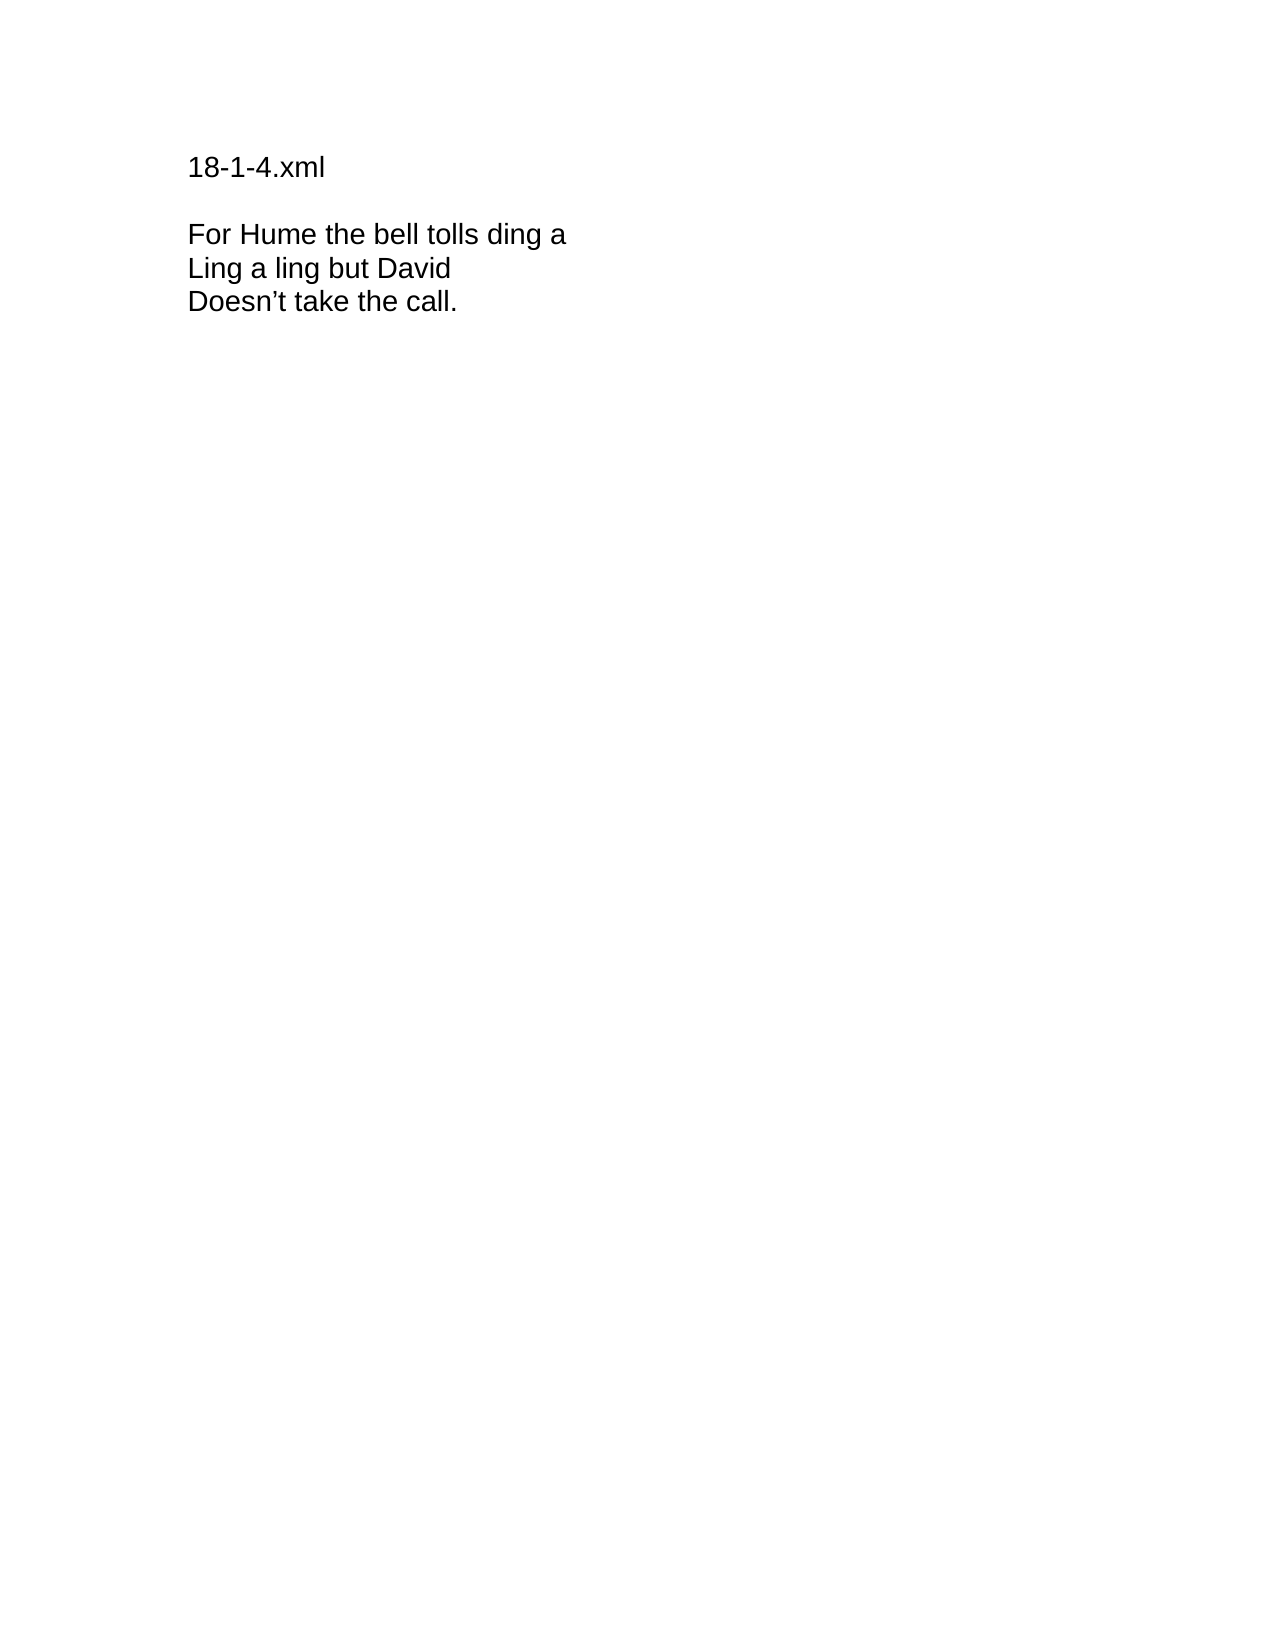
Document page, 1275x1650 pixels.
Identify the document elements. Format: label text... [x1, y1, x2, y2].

text 18-1-4.xml For Hume the bell tolls ding a Ling a ling but David Doesn’t take the call. [187, 150, 1087, 351]
